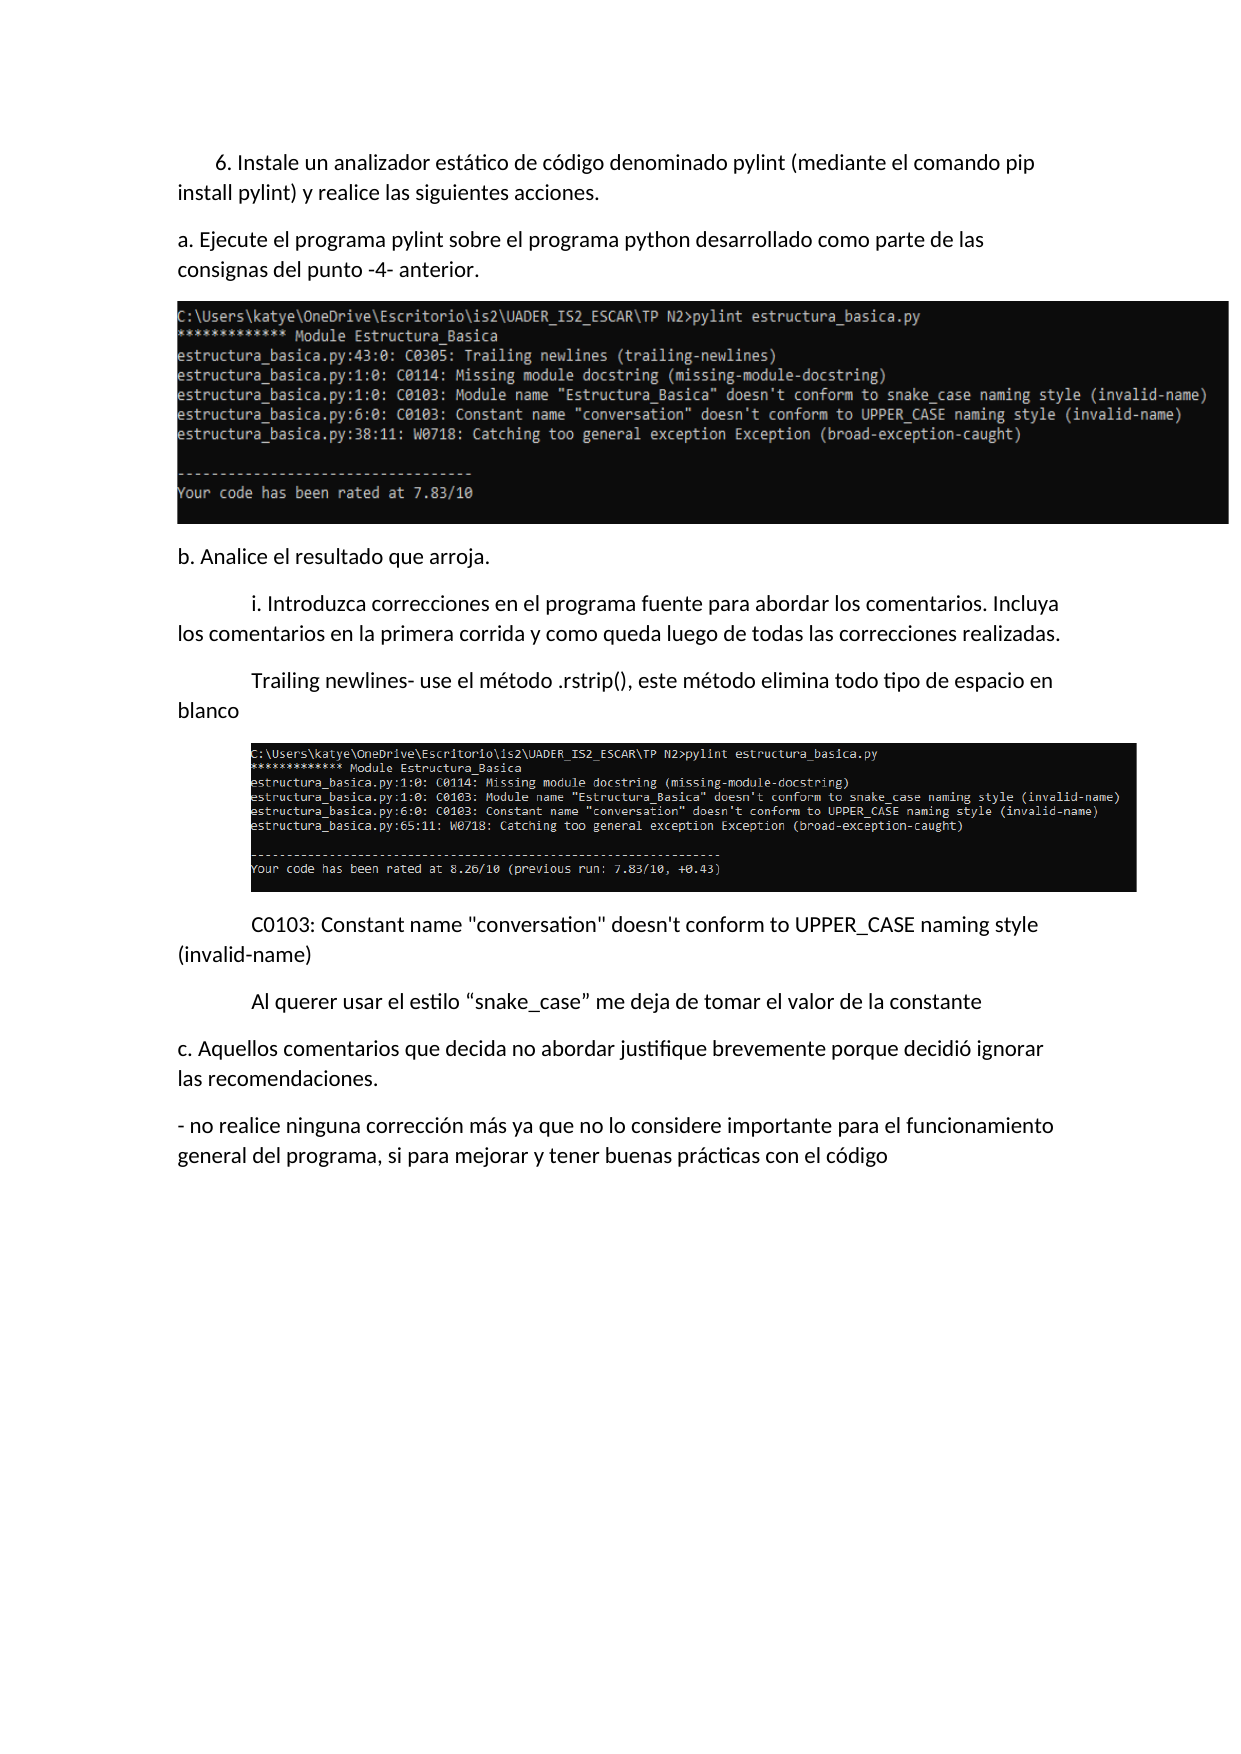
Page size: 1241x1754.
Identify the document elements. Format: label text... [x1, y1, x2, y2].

picture [251, 743, 1137, 892]
picture [177, 301, 1229, 524]
text C0103: Constant name "conversation" doesn't conform to UPPER_CASE naming style (invalid-name) [177, 910, 1063, 968]
text - no realice ninguna corrección más ya que no lo considere importante para el funcionamiento general del programa, si para mejorar y tener buenas prácticas con el código [177, 1111, 1063, 1169]
text 6. Instale un analizador estático de código denominado pylint (mediante el comando pip install pylint) y realice las siguientes acciones. [177, 148, 1063, 206]
text c. Aquellos comentarios que decida no abordar justifique brevemente porque decidió ignorar las recomendaciones. [177, 1034, 1063, 1092]
text a. Ejecute el programa pylint sobre el programa python desarrollado como parte de las consignas del punto -4- anterior. [177, 225, 1063, 283]
text b. Analice el resultado que arroja. [177, 542, 1063, 571]
text Al querer usar el estilo “snake_case” me deja de tomar el valor de la constante [177, 987, 1063, 1015]
text Trailing newlines- use el método .rstrip(), este método elimina todo tipo de espacio en blanco [177, 666, 1063, 725]
text i. Introduzca correcciones en el programa fuente para abordar los comentarios. Incluya los comentarios en la primera corrida y como queda luego de todas las correcciones realizadas. [177, 589, 1063, 648]
